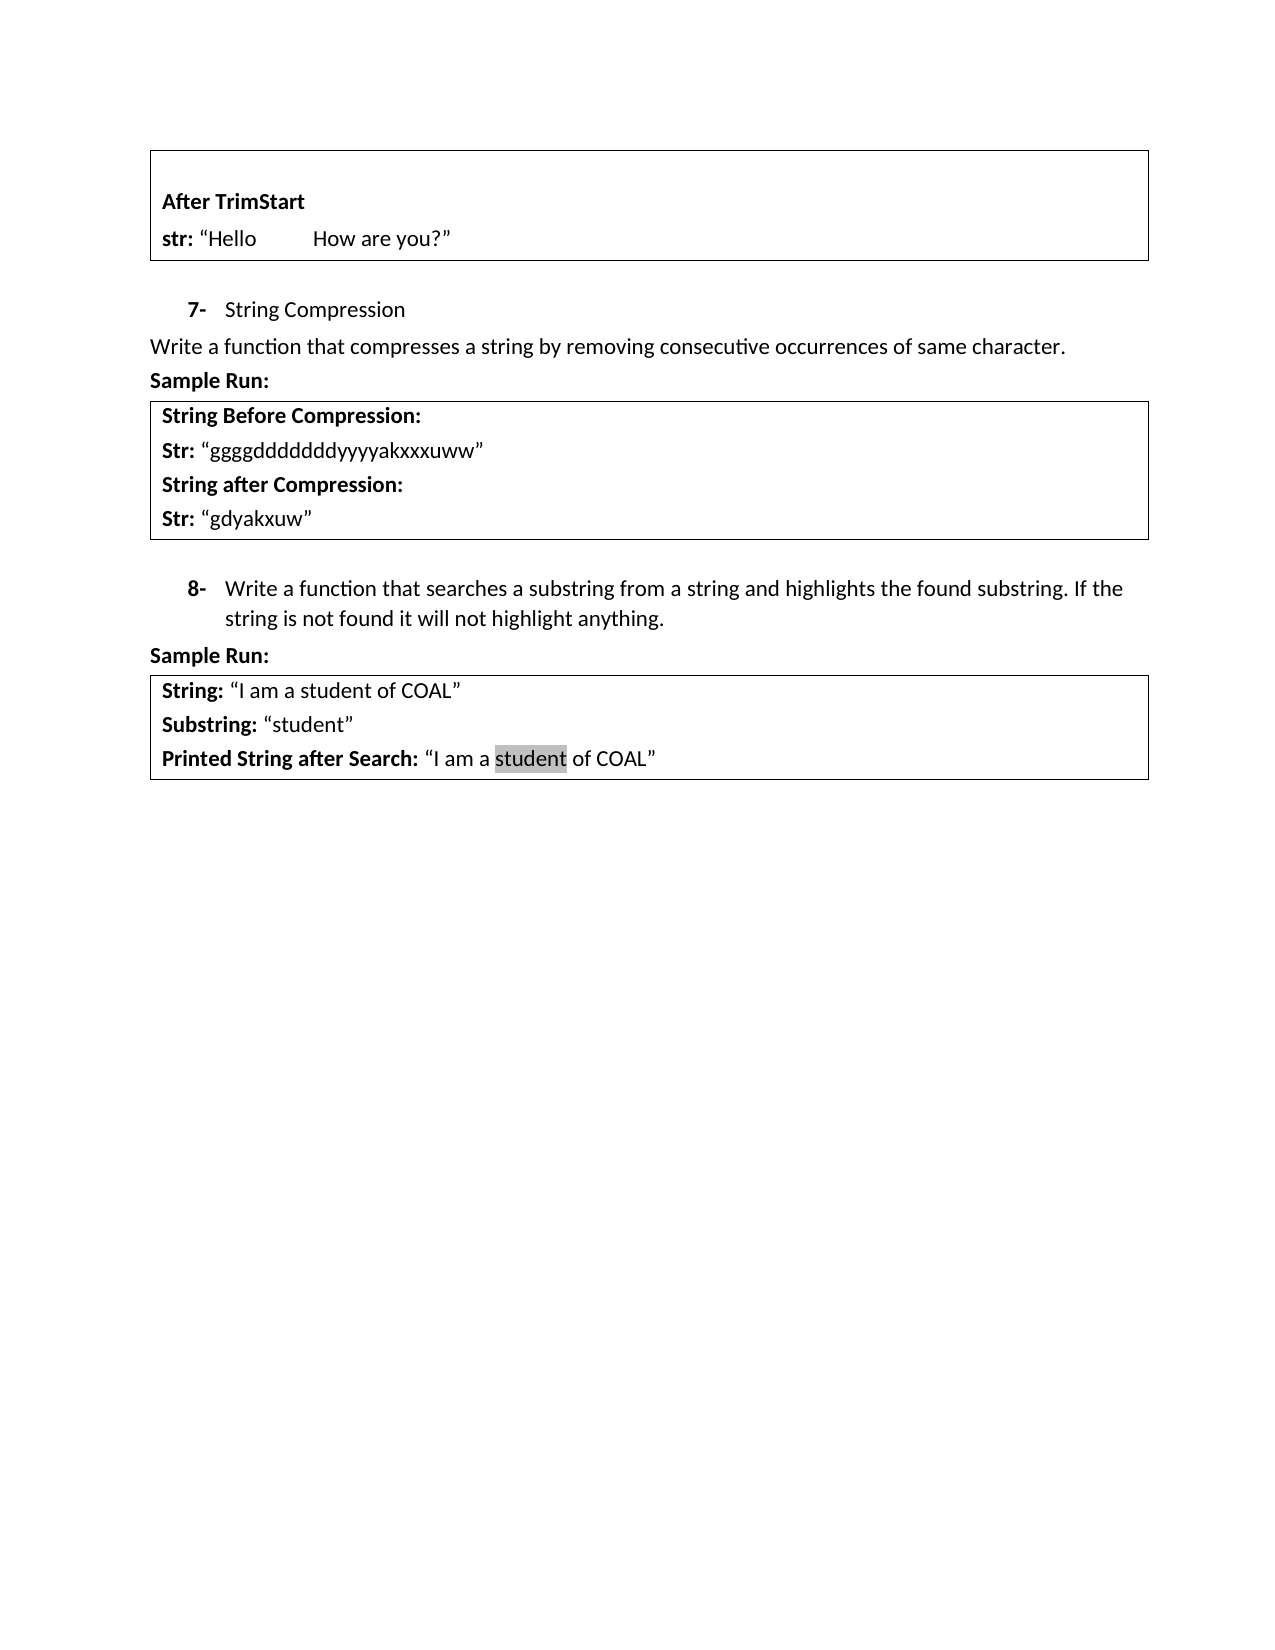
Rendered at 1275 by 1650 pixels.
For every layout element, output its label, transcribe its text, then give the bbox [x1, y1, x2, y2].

table_header String: “I am a student of COAL” Substring: “student” Printed String after Search: “I am a student of COAL” [151, 676, 1148, 779]
table_header String Before Compression: Str: “ggggdddddddyyyyakxxxuww” String after Compression: Str: “gdyakxuw” [151, 402, 1148, 539]
text Sample Run: [150, 641, 1125, 669]
text Write a function that compresses a string by removing consecutive occurrences of same character. [150, 332, 1125, 360]
list Write a function that searches a substring from a string and highlights the found substring. If the string is not found it will not highlight anything. [187, 574, 1125, 632]
list String Compression [187, 296, 1125, 324]
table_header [151, 151, 1148, 260]
text Sample Run: [150, 366, 1125, 394]
